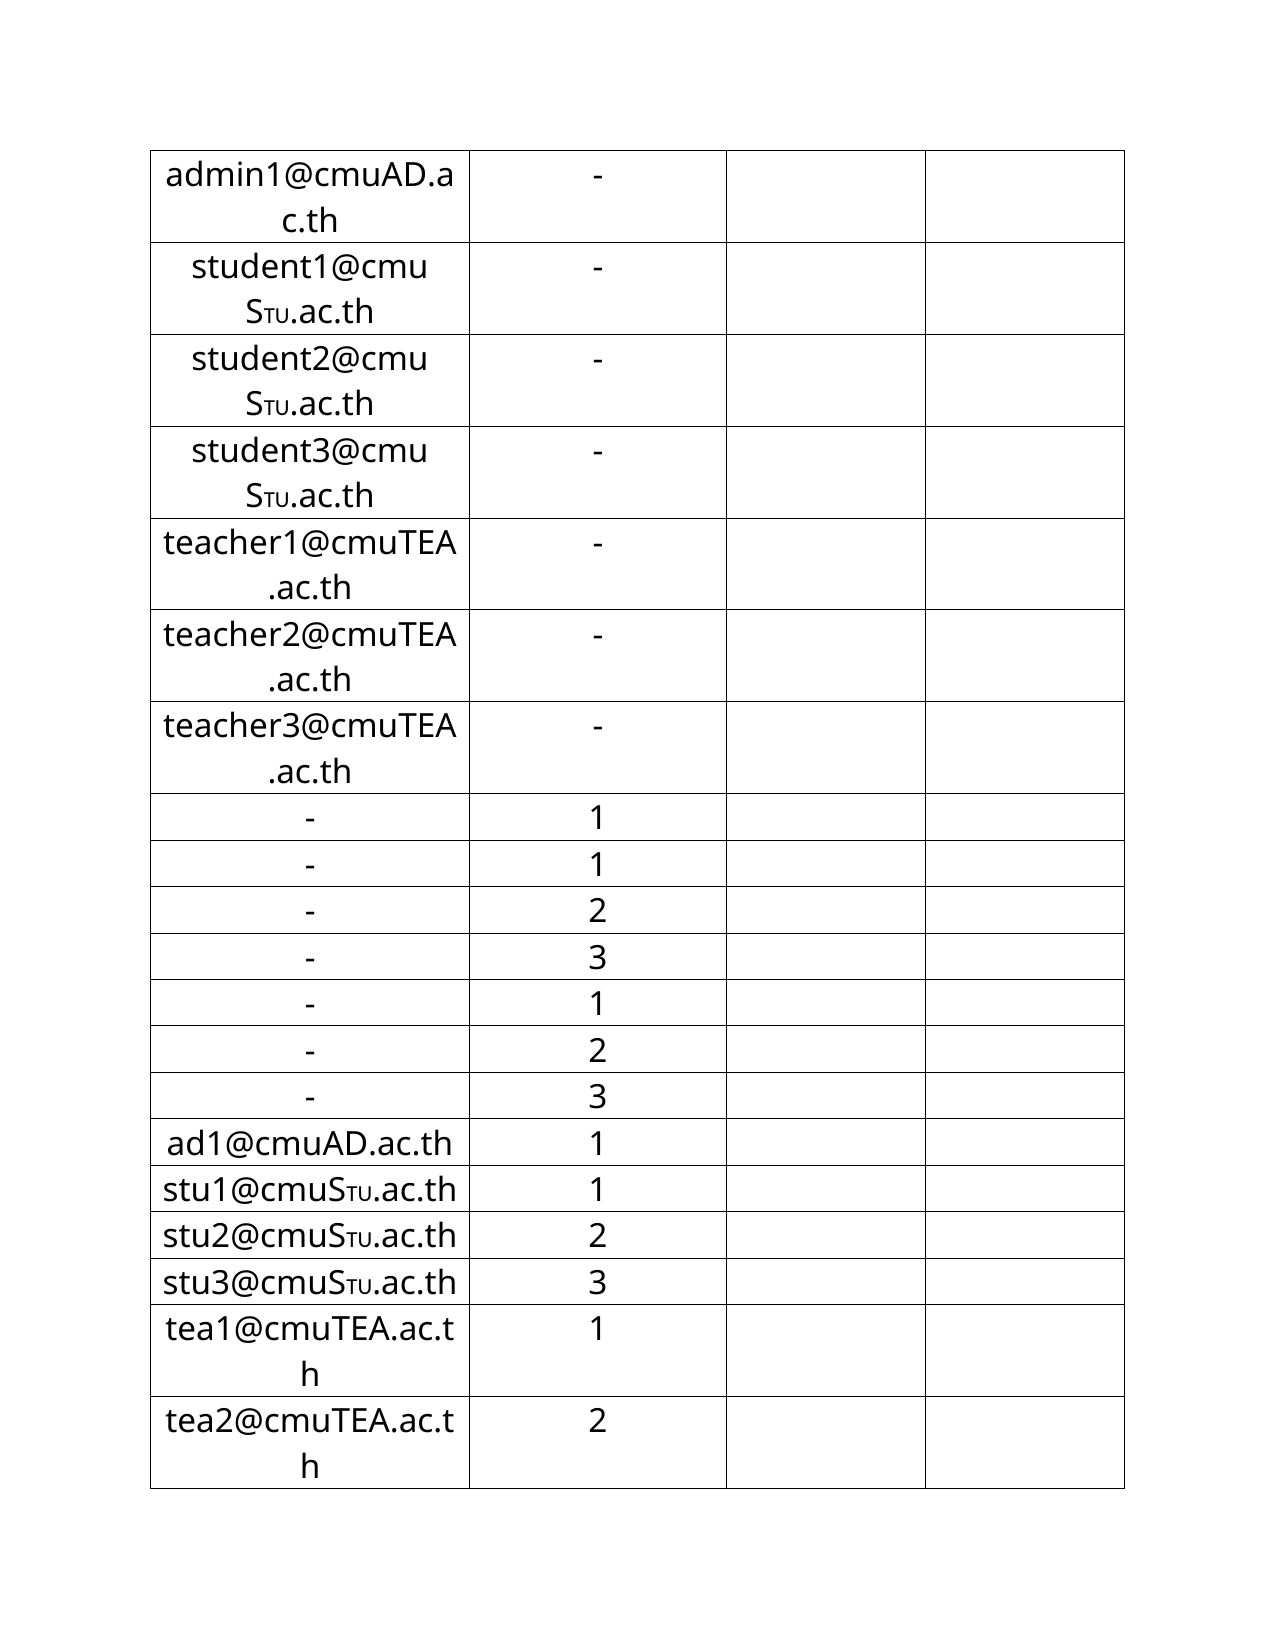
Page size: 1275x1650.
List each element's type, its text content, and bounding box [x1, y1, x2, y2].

table_cell 2 [470, 887, 726, 932]
table_cell [727, 1259, 925, 1304]
table_cell teacher2@cmuTEA.ac.th [151, 610, 469, 701]
table_cell student2@cmuSTU.ac.th [151, 335, 469, 426]
table_cell admin1@cmuAD.ac.th [151, 151, 469, 242]
table_cell teacher3@cmuTEA.ac.th [151, 702, 469, 793]
table_cell - [151, 887, 469, 932]
table_cell [727, 841, 925, 886]
table_cell - [470, 519, 726, 609]
table_cell - [470, 702, 726, 793]
table_cell - [470, 151, 726, 242]
table_cell - [151, 1026, 469, 1072]
table_cell ad1@cmuAD.ac.th [151, 1119, 469, 1165]
table_cell [727, 243, 925, 334]
table_cell 1 [470, 794, 726, 839]
table_cell [926, 335, 1124, 426]
table_cell - [470, 610, 726, 701]
table_cell 3 [470, 934, 726, 979]
table_cell tea2@cmuTEA.ac.th [151, 1397, 469, 1488]
table_cell student1@cmuSTU.ac.th [151, 243, 469, 334]
table_cell [926, 841, 1124, 886]
table_cell [727, 427, 925, 517]
table_cell - [470, 335, 726, 426]
table_cell [727, 1305, 925, 1396]
table_cell - [151, 934, 469, 979]
table_cell [727, 610, 925, 701]
table_cell student3@cmuSTU.ac.th [151, 427, 469, 517]
table_cell [926, 1166, 1124, 1211]
table_cell 2 [470, 1397, 726, 1488]
table_cell stu2@cmuSTU.ac.th [151, 1212, 469, 1258]
table_cell [727, 1212, 925, 1258]
table_cell [727, 1073, 925, 1118]
table_cell teacher1@cmuTEA.ac.th [151, 519, 469, 609]
table_cell [926, 702, 1124, 793]
table_cell [727, 1026, 925, 1072]
table_cell [727, 887, 925, 932]
table_cell 3 [470, 1259, 726, 1304]
table_cell [727, 980, 925, 1025]
table_cell [926, 934, 1124, 979]
table_cell stu1@cmuSTU.ac.th [151, 1166, 469, 1211]
table_cell 1 [470, 980, 726, 1025]
table_cell stu3@cmuSTU.ac.th [151, 1259, 469, 1304]
table_cell [926, 519, 1124, 609]
table_cell [926, 980, 1124, 1025]
table_cell 2 [470, 1026, 726, 1072]
table_cell [926, 1073, 1124, 1118]
table_cell [926, 243, 1124, 334]
table_cell 1 [470, 1305, 726, 1396]
table_cell 3 [470, 1073, 726, 1118]
table_cell [727, 1397, 925, 1488]
table_cell [926, 1397, 1124, 1488]
table_cell [727, 1119, 925, 1165]
table_cell 1 [470, 1166, 726, 1211]
table_cell [926, 610, 1124, 701]
table_cell [926, 794, 1124, 839]
table_cell [926, 1119, 1124, 1165]
table_cell [926, 427, 1124, 517]
table_cell [727, 335, 925, 426]
table_cell tea1@cmuTEA.ac.th [151, 1305, 469, 1396]
table_cell [926, 887, 1124, 932]
table_cell 1 [470, 841, 726, 886]
table_cell [727, 702, 925, 793]
table_cell [926, 1026, 1124, 1072]
table_cell - [151, 1073, 469, 1118]
table_cell [926, 1305, 1124, 1396]
table_cell 2 [470, 1212, 726, 1258]
table_cell [926, 151, 1124, 242]
table_cell [727, 1166, 925, 1211]
table_cell [727, 519, 925, 609]
table_cell [727, 151, 925, 242]
table_cell 1 [470, 1119, 726, 1165]
table_cell - [151, 794, 469, 839]
table_cell [727, 794, 925, 839]
table_cell [926, 1212, 1124, 1258]
table_cell - [151, 841, 469, 886]
table_cell [727, 934, 925, 979]
table_cell - [151, 980, 469, 1025]
table_cell - [470, 427, 726, 517]
table_cell [926, 1259, 1124, 1304]
table_cell - [470, 243, 726, 334]
